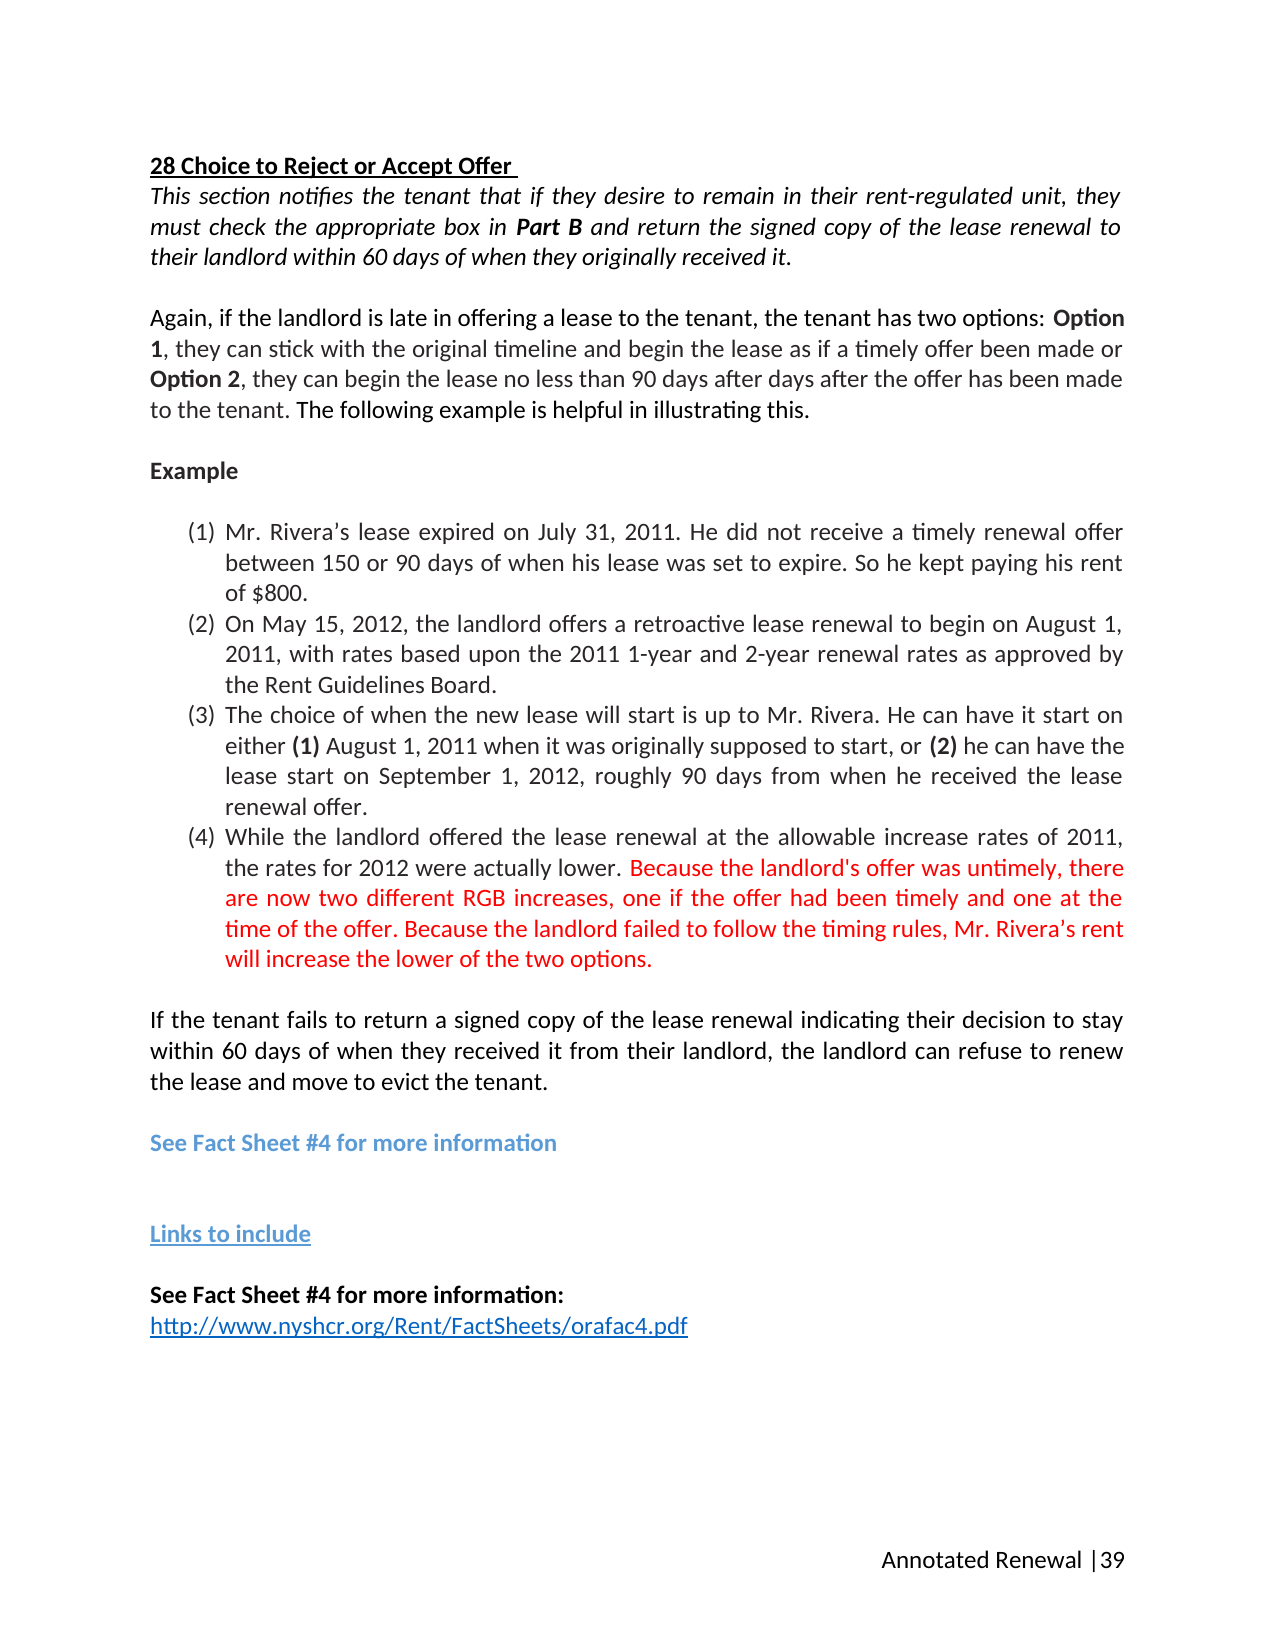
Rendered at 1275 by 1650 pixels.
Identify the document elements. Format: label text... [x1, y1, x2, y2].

text See Fact Sheet #4 for more information [150, 1127, 1125, 1157]
text See Fact Sheet #4 for more information: [150, 1279, 1125, 1310]
text Example [150, 455, 1125, 486]
list While the landlord offered the lease renewal at the allowable increase rates of 2011, the rates for 2012 were actually lower. Because the landlord's offer was untimely, there are now two different RGB increases, one if the offer had been timely and one at the time of the offer. Because the landlord failed to follow the timing rules, Mr. Rivera’s rent will increase the lower of the two options. [187, 821, 1125, 974]
text Links to include [150, 1218, 1125, 1249]
list Mr. Rivera’s lease expired on July 31, 2011. He did not receive a timely renewal offer between 150 or 90 days of when his lease was set to expire. So he kept paying his rent of $800. [187, 516, 1125, 608]
list The choice of when the new lease will start is up to Mr. Rivera. He can have it start on either (1) August 1, 2011 when it was originally supposed to start, or (2) he can have the lease start on September 1, 2012, roughly 90 days from when he received the lease renewal offer. [187, 699, 1125, 821]
list On May 15, 2012, the landlord offers a retroactive lease renewal to begin on August 1, 2011, with rates based upon the 2011 1-year and 2-year renewal rates as approved by the Rent Guidelines Board. [187, 608, 1125, 699]
text This section notifies the tenant that if they desire to remain in their rent-regulated unit, they must check the appropriate box in Part B and return the signed copy of the lease renewal to their landlord within 60 days of when they originally received it. [150, 181, 1125, 272]
text Again, if the landlord is late in offering a lease to the tenant, the tenant has two options: Option 1, they can stick with the original timeline and begin the lease as if a timely offer been made or Option 2, they can begin the lease no less than 90 days after days after the offer has been made to the tenant. The following example is helpful in illustrating this. [150, 272, 1125, 425]
text http://www.nyshcr.org/Rent/FactSheets/orafac4.pdf [150, 1310, 1125, 1340]
text 28 Choice to Reject or Accept Offer [150, 150, 1125, 181]
text If the tenant fails to return a signed copy of the lease renewal indicating their decision to stay within 60 days of when they received it from their landlord, the landlord can refuse to renew the lease and move to evict the tenant. [150, 1004, 1125, 1096]
